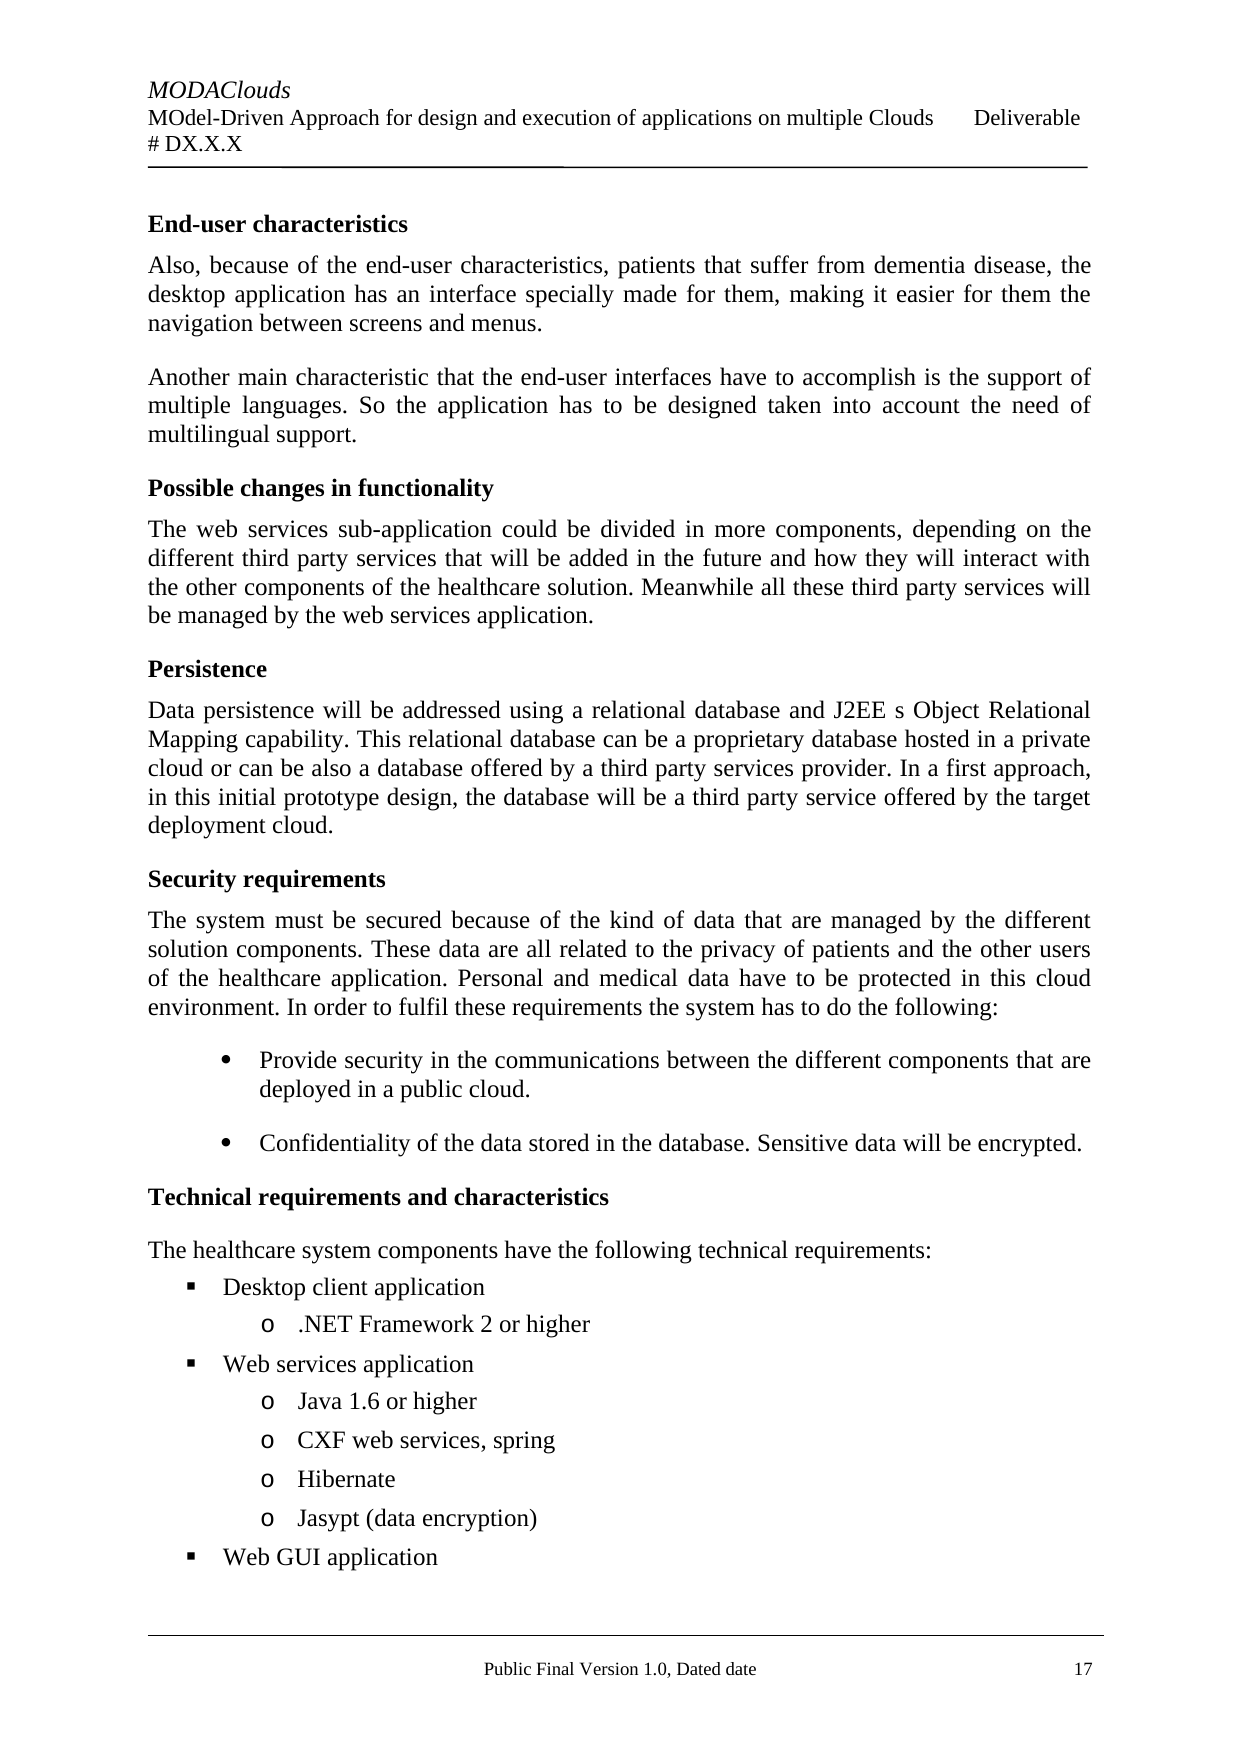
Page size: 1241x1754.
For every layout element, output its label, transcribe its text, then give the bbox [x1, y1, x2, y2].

list Java 1.6 or higher [260, 1386, 1092, 1417]
text End-user characteristics [148, 209, 1092, 238]
text The healthcare system components have the following technical requirements: [148, 1235, 1092, 1264]
list Confidentiality of the data stored in the database. Sensitive data will be encrypted. [222, 1128, 1092, 1157]
list Hibernate [260, 1464, 1092, 1495]
list Provide security in the communications between the different components that are deployed in a public cloud. [222, 1045, 1092, 1103]
text Another main characteristic that the end-user interfaces have to accomplish is the support of multiple languages. So the application has to be designed taken into account the need of multilingual support. [148, 362, 1092, 448]
text Technical requirements and characteristics [148, 1182, 1092, 1210]
text Possible changes in functionality [148, 473, 1092, 502]
list CXF web services, spring [260, 1425, 1092, 1456]
list Jasypt (data encryption) [260, 1503, 1092, 1534]
list .NET Framework 2 or higher [260, 1309, 1092, 1340]
text The web services sub-application could be divided in more components, depending on the different third party services that will be added in the future and how they will interact with the other components of the healthcare solution. Meanwhile all these third party services will be managed by the web services application. [148, 514, 1092, 629]
list Web GUI application [185, 1542, 1092, 1571]
text Also, because of the end-user characteristics, patients that suffer from dementia disease, the desktop application has an interface specially made for them, making it easier for them the navigation between screens and menus. [148, 250, 1092, 337]
text Data persistence will be addressed using a relational database and J2EE s Object Relational Mapping capability. This relational database can be a proprietary database hosted in a private cloud or can be also a database offered by a third party services provider. In a first approach, in this initial prototype design, the database will be a third party service offered by the target deployment cloud. [148, 695, 1092, 839]
list Web services application [185, 1349, 1092, 1377]
text Security requirements [148, 864, 1092, 893]
list Desktop client application [185, 1272, 1092, 1301]
text The system must be secured because of the kind of data that are managed by the different solution components. These data are all related to the privacy of patients and the other users of the healthcare application. Personal and medical data have to be protected in this cloud environment. In order to fulfil these requirements the system has to do the following: [148, 905, 1092, 1020]
text Persistence [148, 654, 1092, 683]
